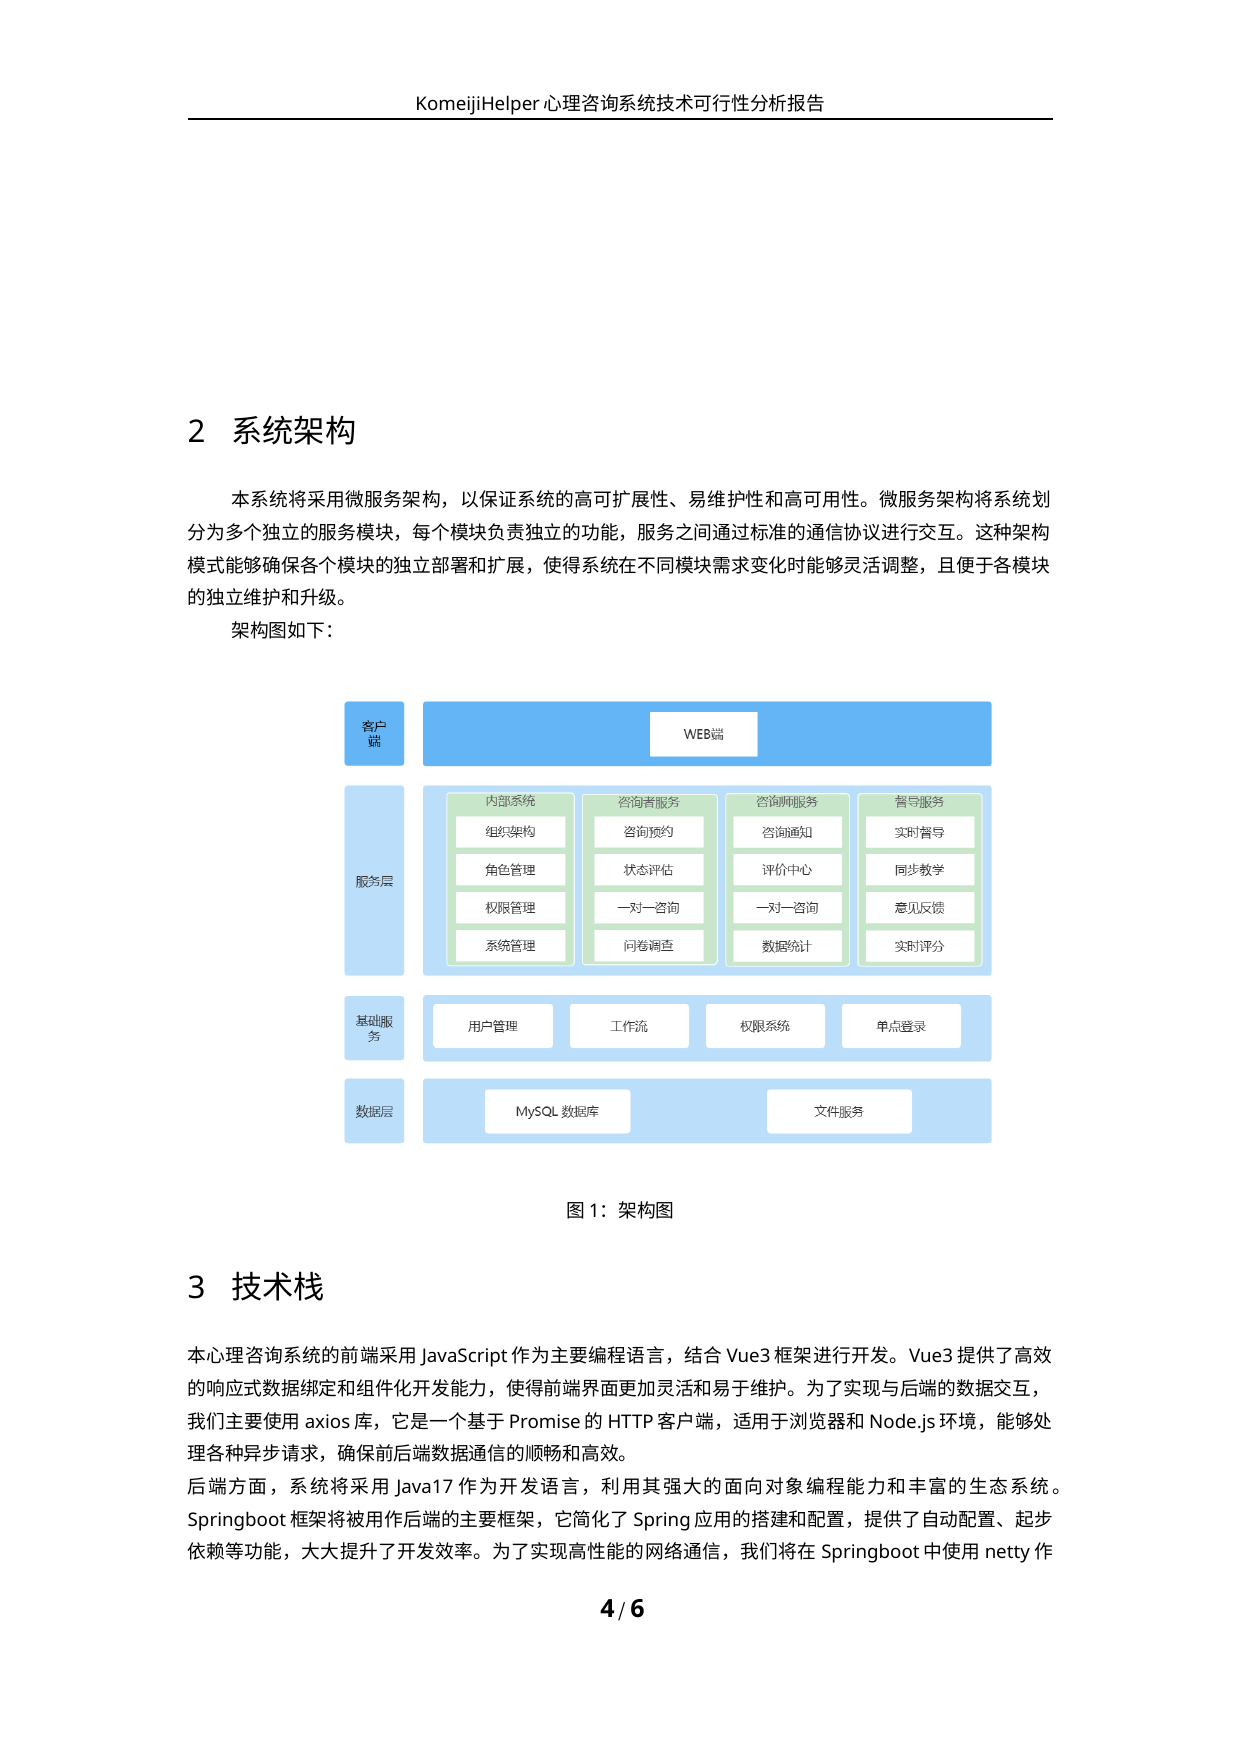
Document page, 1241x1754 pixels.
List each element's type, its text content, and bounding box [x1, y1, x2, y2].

text 架构图如下： [187, 616, 1053, 643]
text 本系统将采用微服务架构，以保证系统的高可扩展性、易维护性和高可用性。微服务架构将系统划分为多个独立的服务模块，每个模块负责独立的功能，服务之间通过标准的通信协议进行交互。这种架构模式能够确保各个模块的独立部署和扩展，使得系统在不同模块需求变化时能够灵活调整，且便于各模块的独立维护和升级。 [187, 485, 1053, 610]
picture [231, 648, 1097, 1189]
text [187, 1472, 1053, 1564]
text 图1：架构图 [187, 1195, 1053, 1222]
subtitle 技术栈 [187, 1262, 1053, 1307]
text 本心理咨询系统的前端采用JavaScript作为主要编程语言，结合Vue3框架进行开发。Vue3提供了高效的响应式数据绑定和组件化开发能力，使得前端界面更加灵活和易于维护。为了实现与后端的数据交互，我们主要使用axios库，它是一个基于Promise的HTTP客户端，适用于浏览器和Node.js环境，能够处理各种异步请求，确保前后端数据通信的顺畅和高效。 [187, 1341, 1053, 1466]
subtitle 系统架构 [187, 406, 1053, 451]
